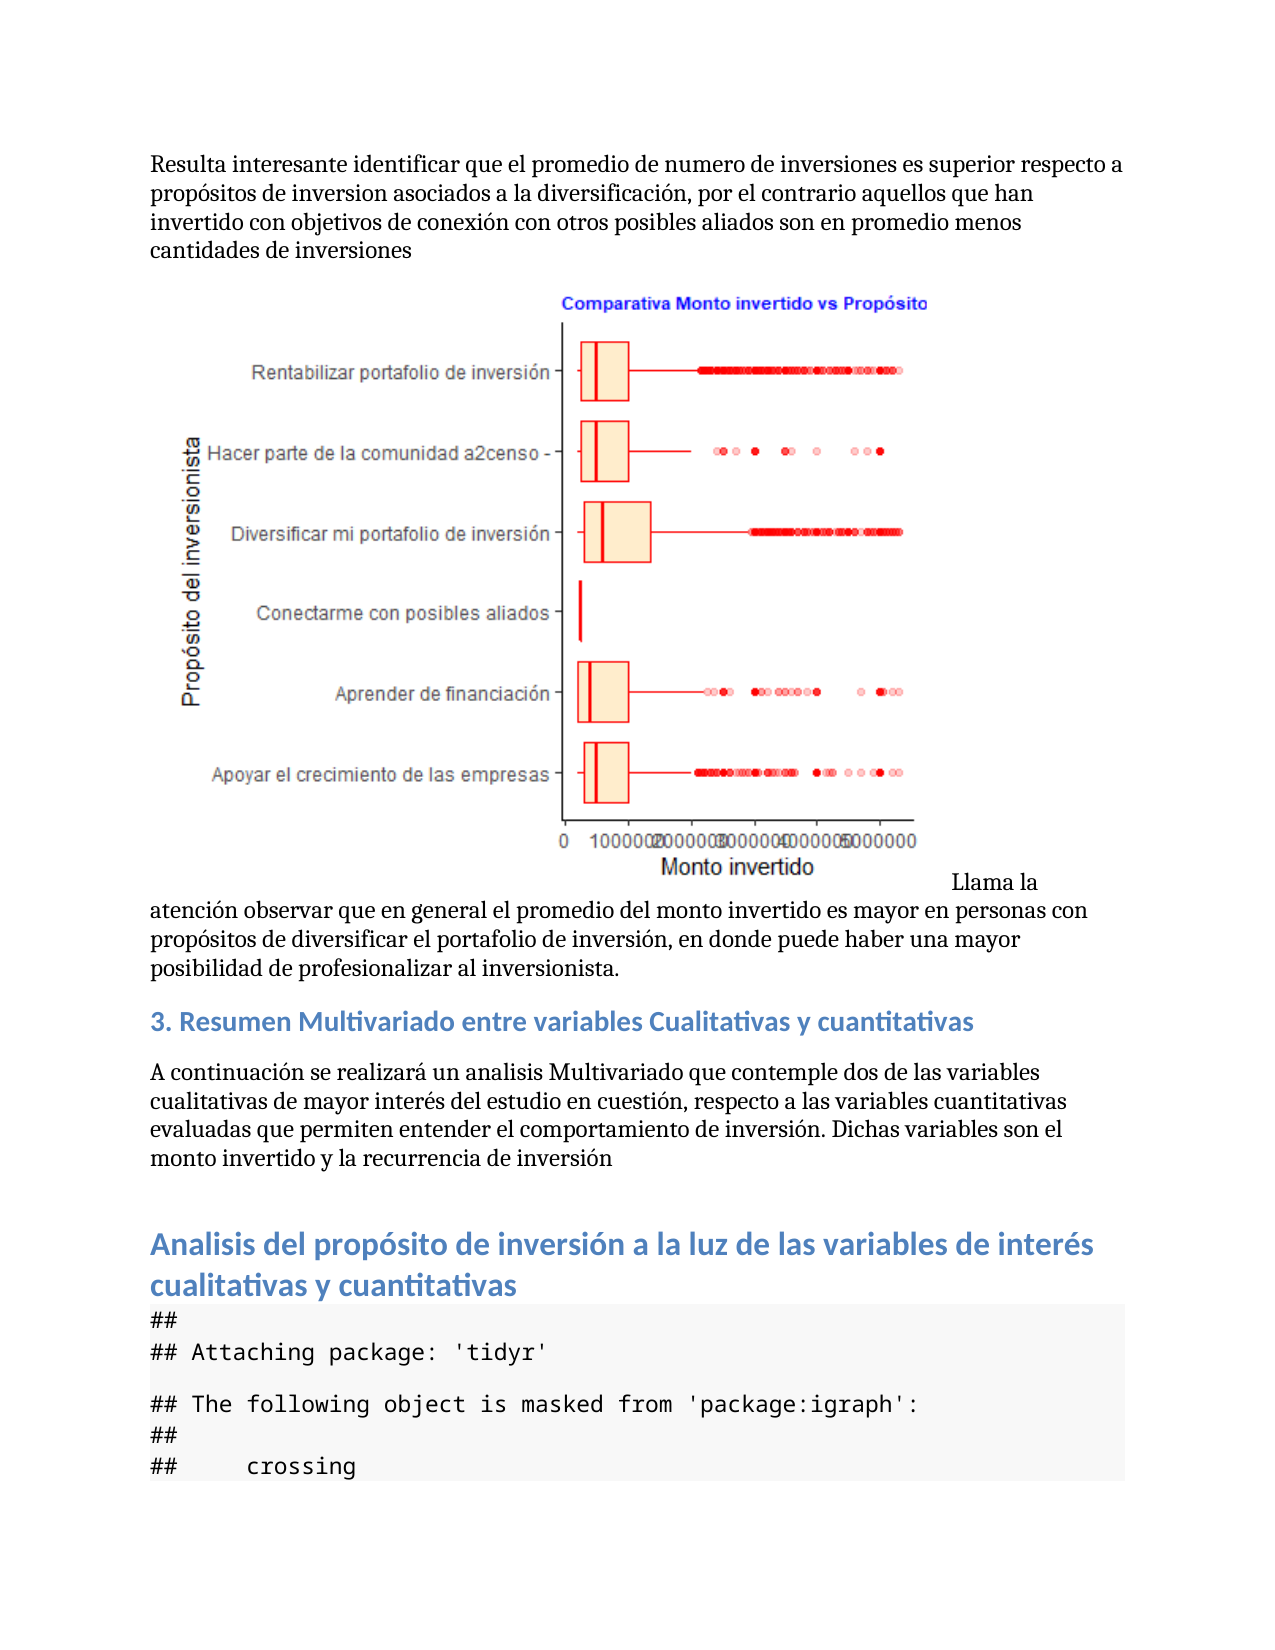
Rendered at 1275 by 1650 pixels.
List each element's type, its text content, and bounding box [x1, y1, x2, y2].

text A continuación se realizará un analisis Multivariado que contemple dos de las variables cualitativas de mayor interés del estudio en cuestión, respecto a las variables cuantitativas evaluadas que permiten entender el comportamiento de inversión. Dichas variables son el monto invertido y la recurrencia de inversión [150, 1058, 1125, 1173]
text ## The following object is masked from 'package:igraph': ## ## crossing [150, 1388, 1125, 1481]
subtitle Analisis del propósito de inversión a la luz de las variables de interés cualitativas y cuantitativas [150, 1223, 1125, 1304]
text ## ## Attaching package: 'tidyr' [150, 1304, 1125, 1367]
picture [168, 283, 927, 891]
text Resulta interesante identificar que el promedio de numero de inversiones es superior respecto a propósitos de inversion asociados a la diversificación, por el contrario aquellos que han invertido con objetivos de conexión con otros posibles aliados son en promedio menos cantidades de inversiones [150, 150, 1125, 265]
subtitle 3. Resumen Multivariado entre variables Cualitativas y cuantitativas [150, 1003, 1125, 1039]
